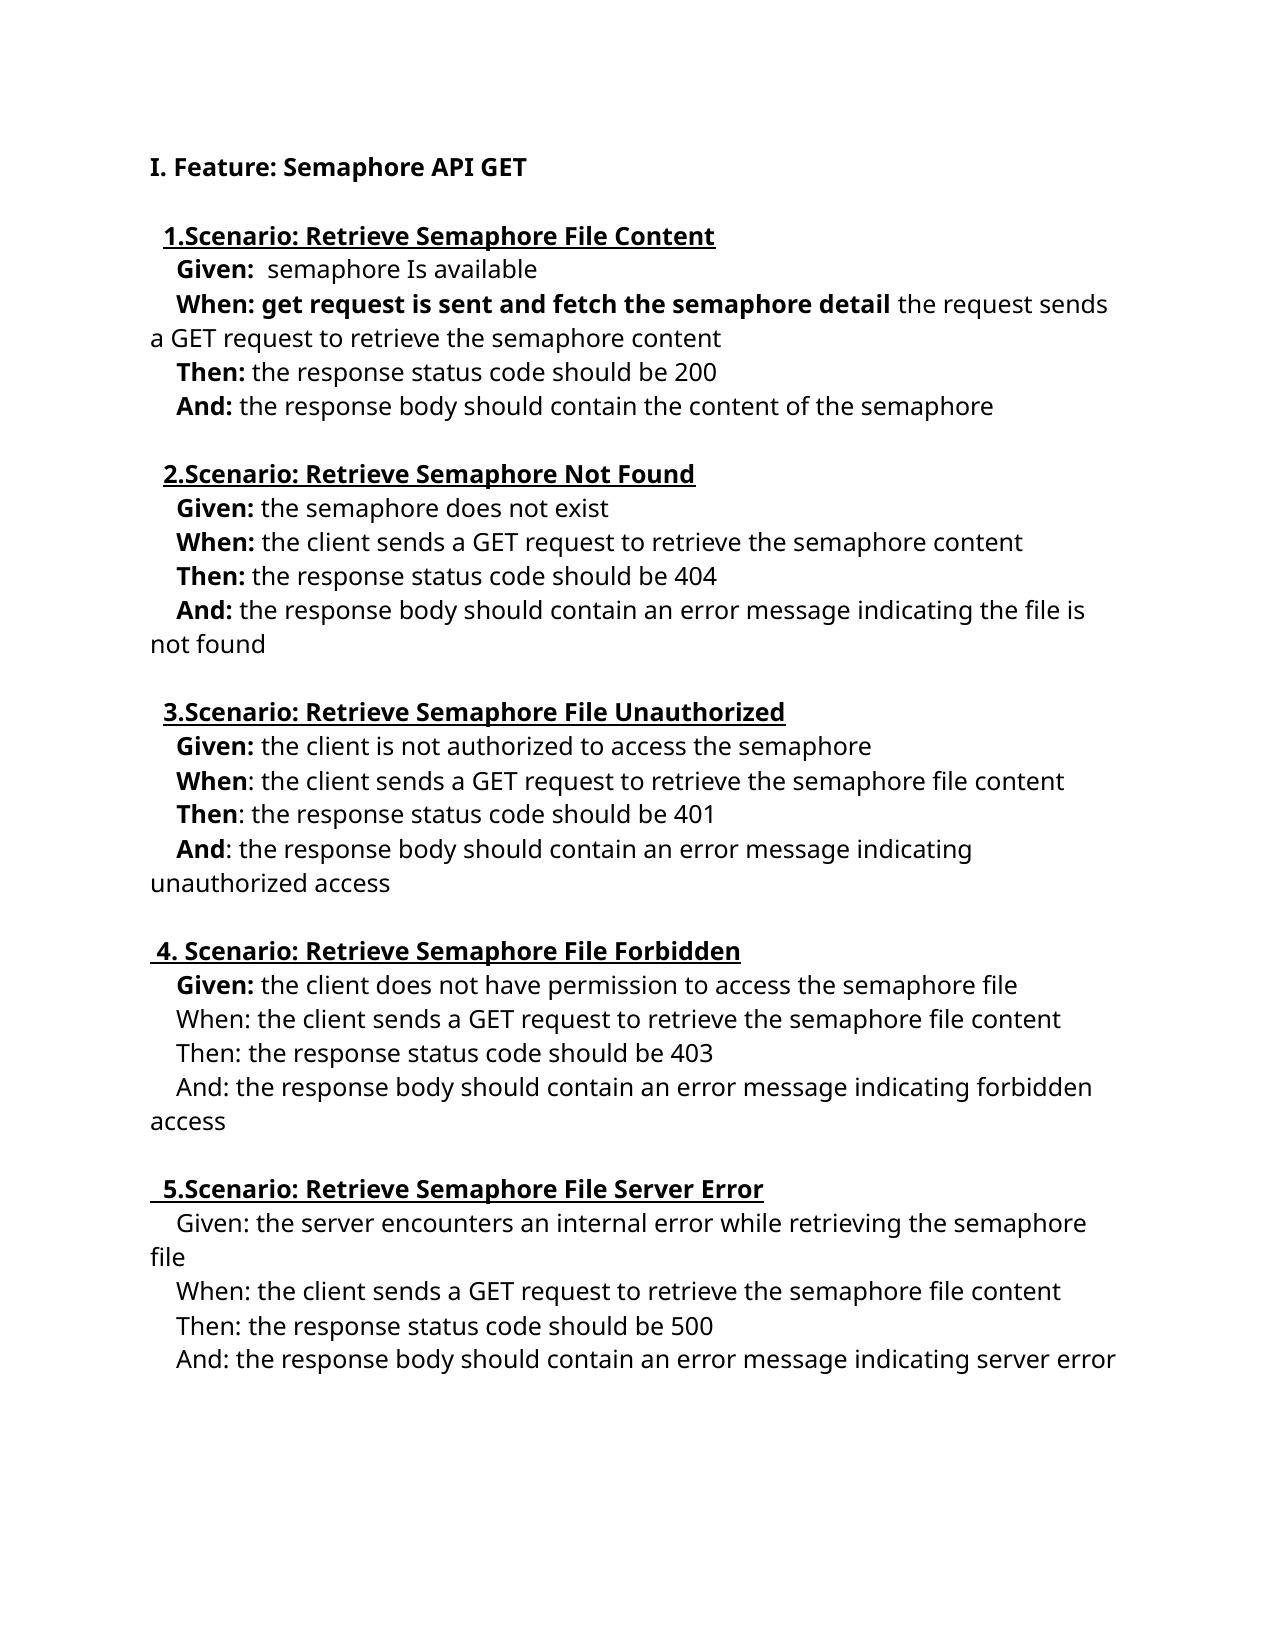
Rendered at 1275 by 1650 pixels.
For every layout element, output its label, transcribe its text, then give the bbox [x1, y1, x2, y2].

text When: the client sends a GET request to retrieve the semaphore file content [150, 1274, 1125, 1308]
text Then: the response status code should be 200 [150, 354, 1125, 388]
text When: the client sends a GET request to retrieve the semaphore file content [150, 763, 1125, 797]
text Given: the server encounters an internal error while retrieving the semaphore file [150, 1206, 1125, 1274]
text 3.Scenario: Retrieve Semaphore File Unauthorized [150, 695, 1125, 729]
text 2.Scenario: Retrieve Semaphore Not Found [150, 457, 1125, 491]
text And: the response body should contain an error message indicating forbidden access [150, 1070, 1125, 1138]
text Then: the response status code should be 401 [150, 797, 1125, 831]
text Given: semaphore Is available [150, 252, 1125, 286]
text And: the response body should contain an error message indicating server error [150, 1342, 1125, 1376]
text And: the response body should contain an error message indicating unauthorized access [150, 831, 1125, 899]
text Given: the client is not authorized to access the semaphore [150, 729, 1125, 763]
text Then: the response status code should be 403 [150, 1036, 1125, 1070]
text Then: the response status code should be 500 [150, 1308, 1125, 1342]
text 5.Scenario: Retrieve Semaphore File Server Error [150, 1172, 1125, 1206]
text When: the client sends a GET request to retrieve the semaphore file content [150, 1002, 1125, 1036]
text Then: the response status code should be 404 [150, 559, 1125, 593]
text I. Feature: Semaphore API GET [150, 150, 1125, 184]
text And: the response body should contain the content of the semaphore [150, 388, 1125, 422]
text Given: the client does not have permission to access the semaphore file [150, 967, 1125, 1002]
text 1.Scenario: Retrieve Semaphore File Content [150, 218, 1125, 252]
text When: the client sends a GET request to retrieve the semaphore content [150, 525, 1125, 559]
text And: the response body should contain an error message indicating the file is not found [150, 593, 1125, 661]
text When: get request is sent and fetch the semaphore detail the request sends a GET request to retrieve the semaphore content [150, 286, 1125, 354]
text 4. Scenario: Retrieve Semaphore File Forbidden [150, 933, 1125, 967]
text Given: the semaphore does not exist [150, 491, 1125, 525]
